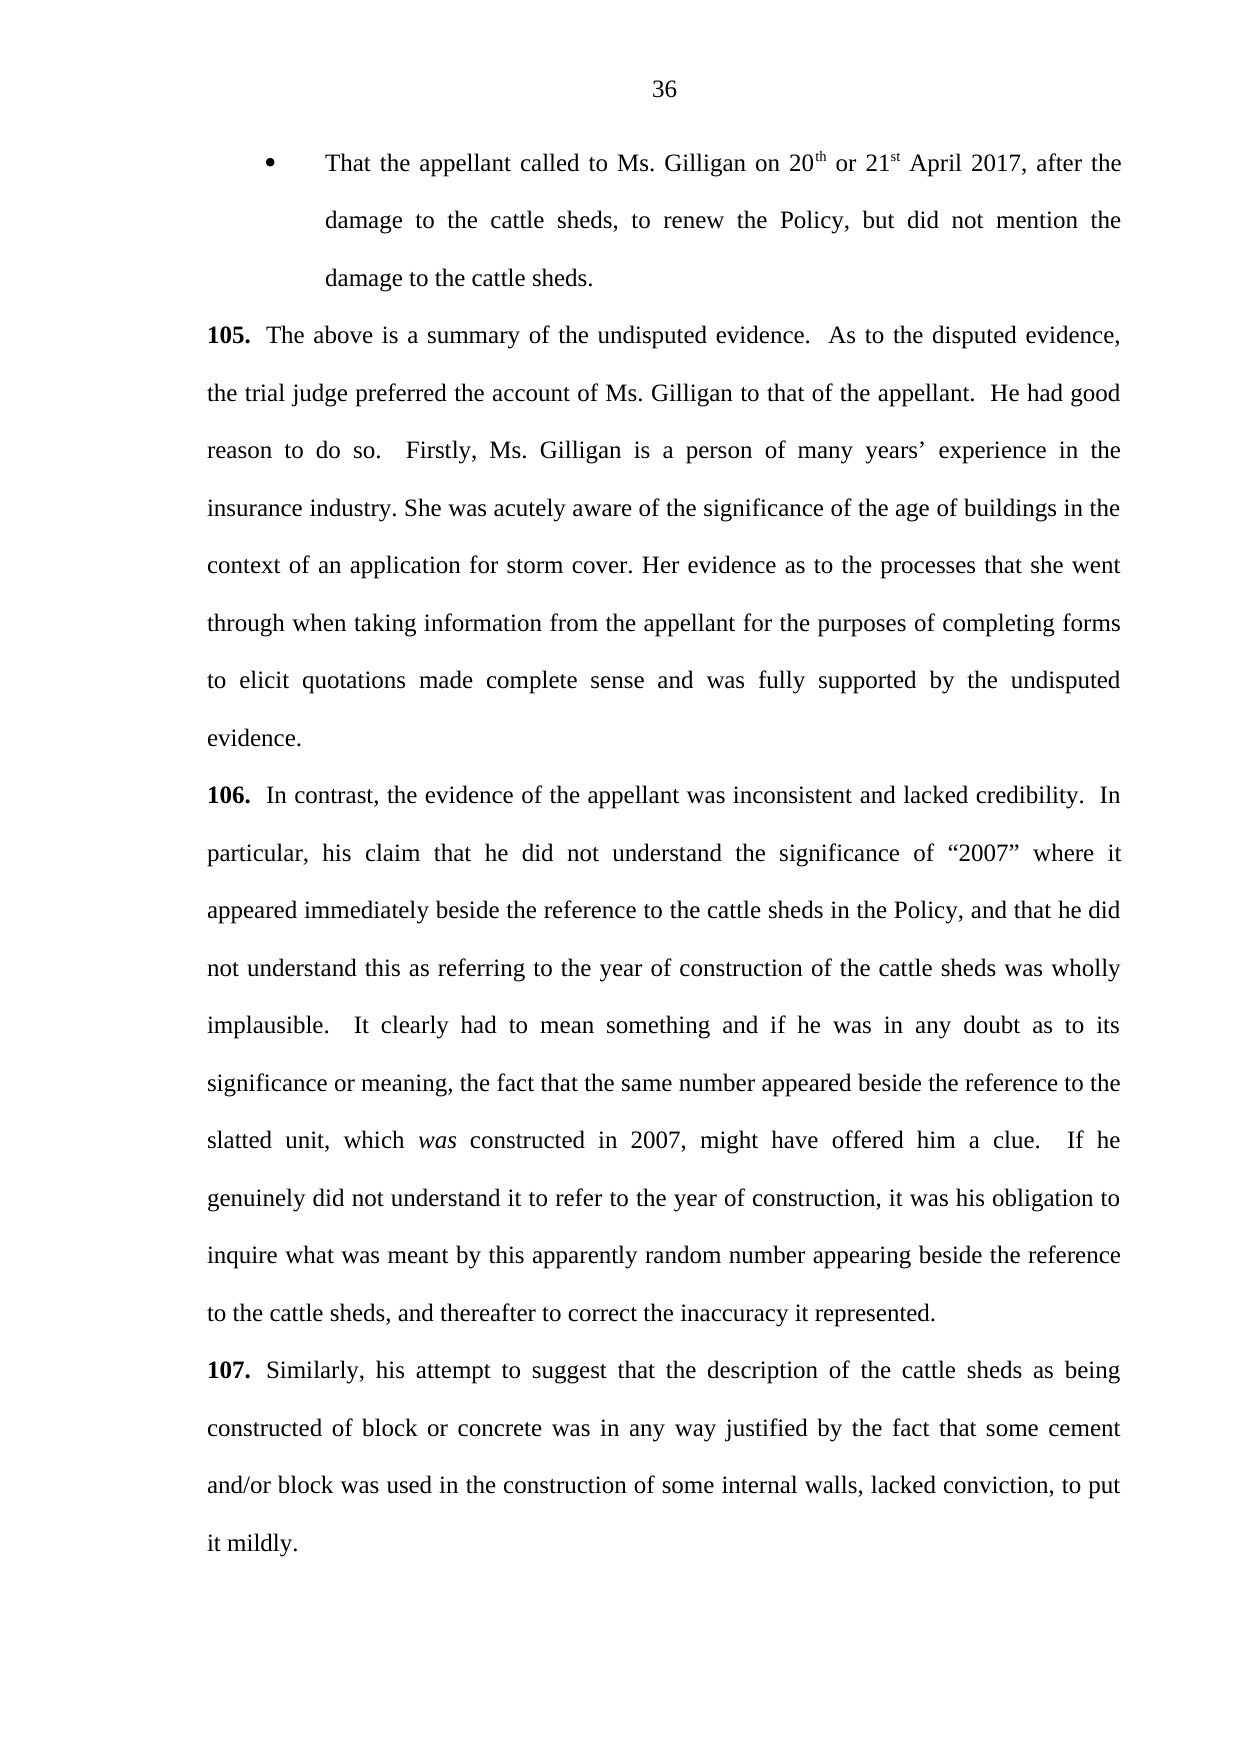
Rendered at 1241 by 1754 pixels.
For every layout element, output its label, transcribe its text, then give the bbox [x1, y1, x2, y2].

list The above is a summary of the undisputed evidence. As to the disputed evidence, the trial judge preferred the account of Ms. Gilligan to that of the appellant. He had good reason to do so. Firstly, Ms. Gilligan is a person of many years’ experience in the insurance industry. She was acutely aware of the significance of the age of buildings in the context of an application for storm cover. Her evidence as to the processes that she went through when taking information from the appellant for the purposes of completing forms to elicit quotations made complete sense and was fully supported by the undisputed evidence. [207, 320, 1122, 751]
list In contrast, the evidence of the appellant was inconsistent and lacked credibility. In particular, his claim that he did not understand the significance of “2007” where it appeared immediately beside the reference to the cattle sheds in the Policy, and that he did not understand this as referring to the year of construction of the cattle sheds was wholly implausible. It clearly had to mean something and if he was in any doubt as to its significance or meaning, the fact that the same number appeared beside the reference to the slatted unit, which was constructed in 2007, might have offered him a clue. If he genuinely did not understand it to refer to the year of construction, it was his obligation to inquire what was meant by this apparently random number appearing beside the reference to the cattle sheds, and thereafter to correct the inaccuracy it represented. [207, 780, 1122, 1326]
list Similarly, his attempt to suggest that the description of the cattle sheds as being constructed of block or concrete was in any way justified by the fact that some cement and/or block was used in the construction of some internal walls, lacked conviction, to put it mildly. [207, 1355, 1122, 1556]
list That the appellant called to Ms. Gilligan on 20th or 21st April 2017, after the damage to the cattle sheds, to renew the Policy, but did not mention the damage to the cattle sheds. [266, 148, 1122, 291]
